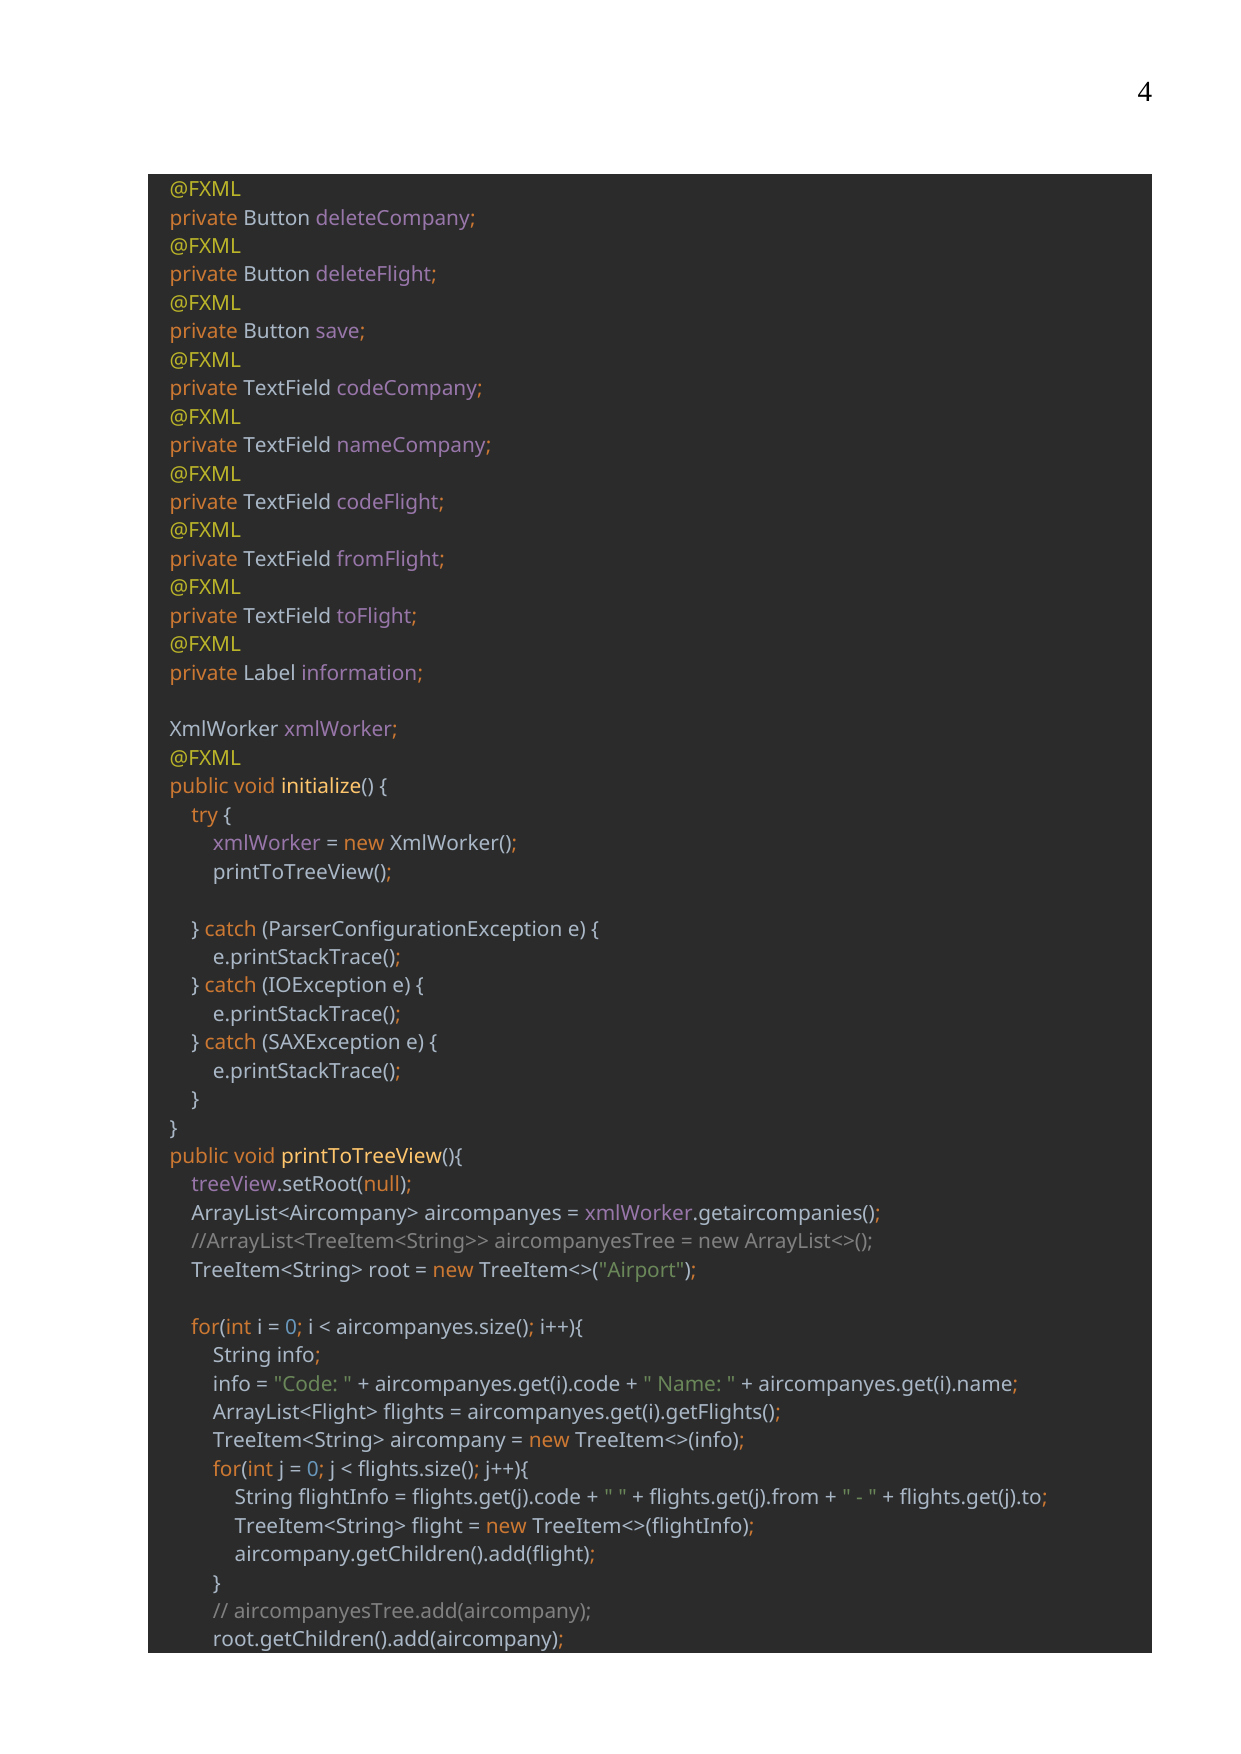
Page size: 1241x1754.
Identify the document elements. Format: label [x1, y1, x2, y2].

text [148, 174, 1152, 1653]
